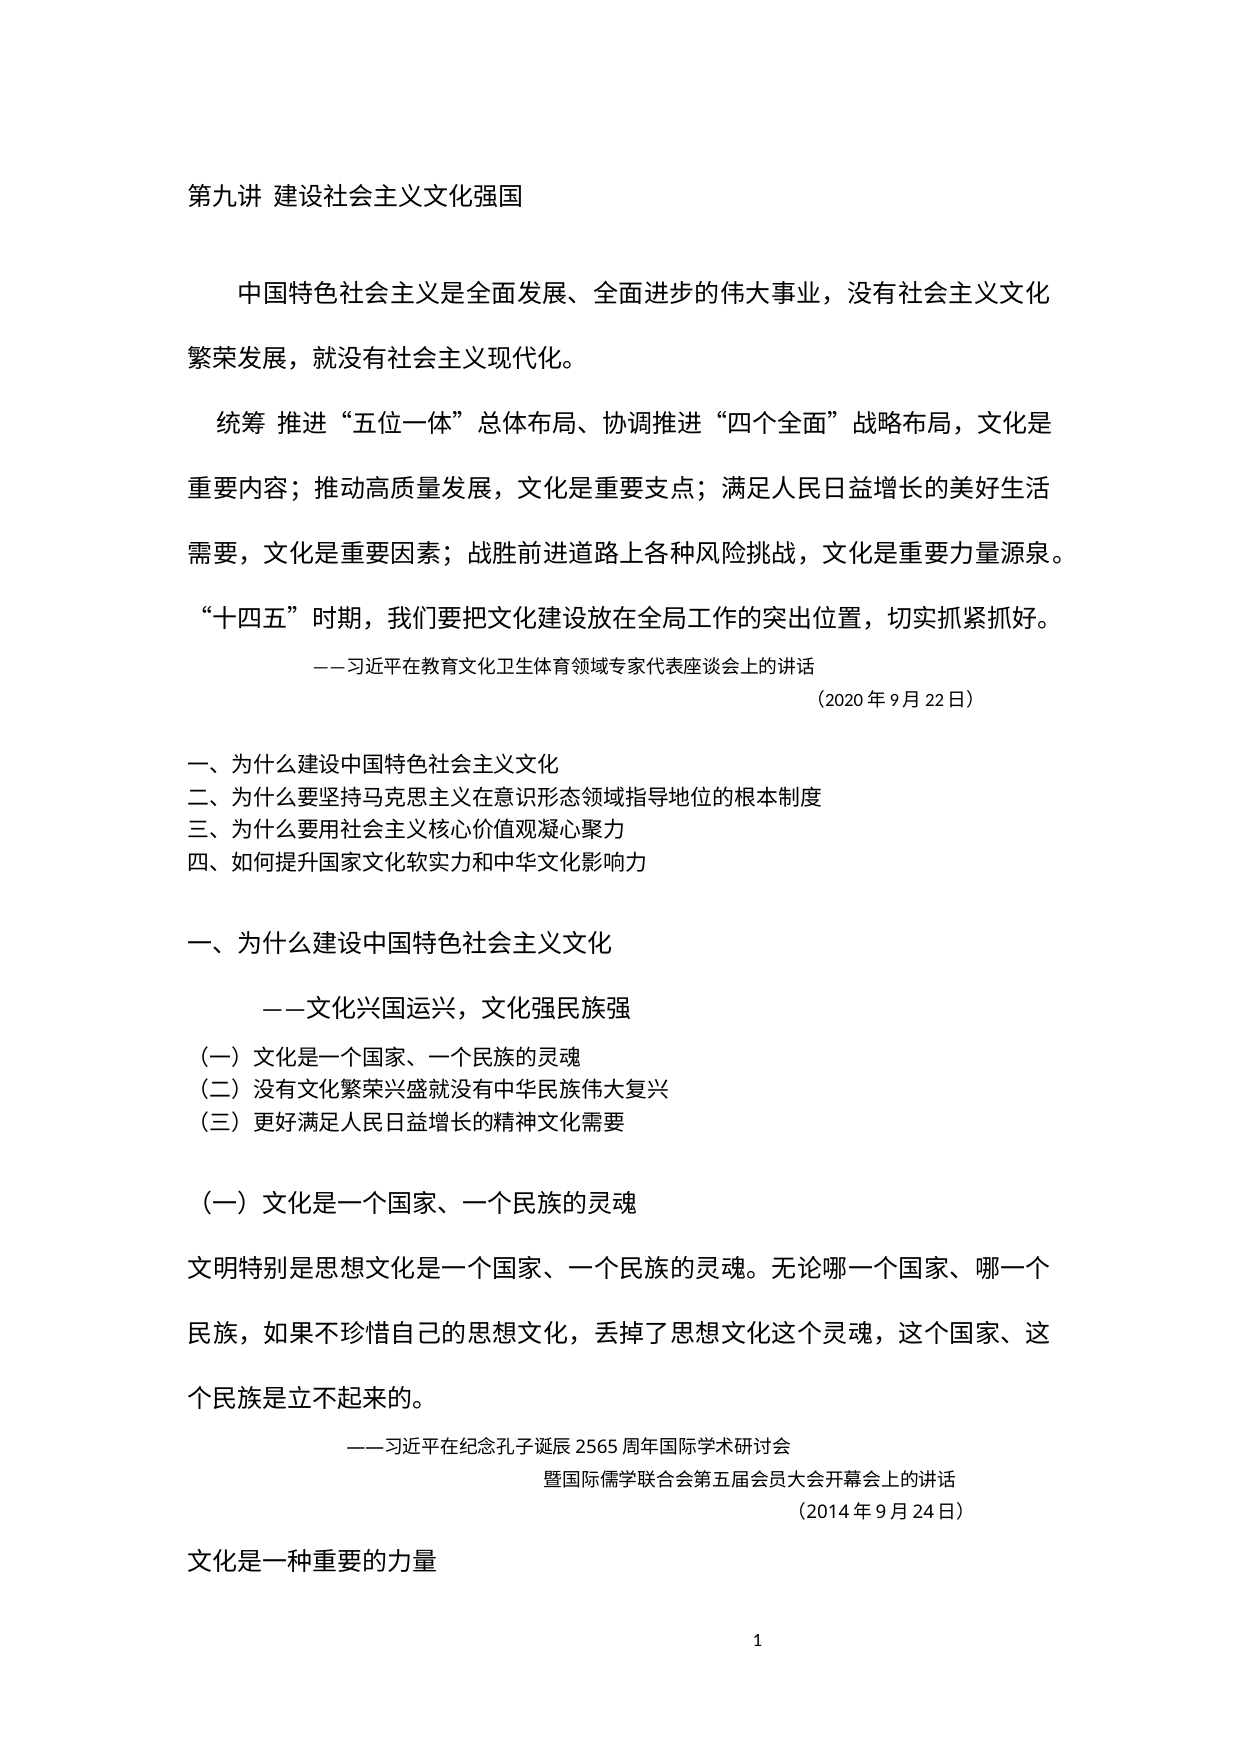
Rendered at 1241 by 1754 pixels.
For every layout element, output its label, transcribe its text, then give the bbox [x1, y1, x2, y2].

list 二、为什么要坚持马克思主义在意识形态领域指导地位的根本制度 [187, 779, 1053, 812]
list 为什么建设中国特色社会主义文化 [187, 909, 1053, 974]
list ——习近平在教育文化卫生体育领域专家代表座谈会上的讲话 [187, 649, 1053, 682]
list 三、为什么要用社会主义核心价值观凝心聚力 [187, 812, 1053, 844]
list （2014年9月24日） [187, 1494, 1053, 1527]
list 建设社会主义文化强国 [187, 162, 1053, 227]
list （一）文化是一个国家、一个民族的灵魂 [187, 1039, 1053, 1072]
list 文化是一个国家、一个民族的灵魂 [187, 1169, 1053, 1234]
list （2020年9月22日） [187, 682, 1053, 714]
list 一、为什么建设中国特色社会主义文化 [187, 747, 1053, 779]
list 中国特色社会主义是全面发展、全面进步的伟大事业，没有社会主义文化繁荣发展，就没有社会主义现代化。 [187, 259, 1053, 389]
list 四、如何提升国家文化软实力和中华文化影响力 [187, 844, 1053, 877]
list 统筹 推进“五位一体”总体布局、协调推进“四个全面”战略布局，文化是重要内容；推动高质量发展，文化是重要支点；满足人民日益增长的美好生活需要，文化是重要因素；战胜前进道路上各种风险挑战，文化是重要力量源泉。“十四五”时期，我们要把文化建设放在全局工作的突出位置，切实抓紧抓好。 [187, 389, 1053, 649]
list 暨国际儒学联合会第五届会员大会开幕会上的讲话 [187, 1462, 1053, 1494]
list ——文化兴国运兴，文化强民族强 [187, 974, 1053, 1039]
list 文化是一种重要的力量 [187, 1527, 1053, 1592]
list （二）没有文化繁荣兴盛就没有中华民族伟大复兴 [187, 1072, 1053, 1104]
list 文明特别是思想文化是一个国家、一个民族的灵魂。无论哪一个国家、哪一个民族，如果不珍惜自己的思想文化，丢掉了思想文化这个灵魂，这个国家、这个民族是立不起来的。 [187, 1234, 1053, 1429]
list （三）更好满足人民日益增长的精神文化需要 [187, 1104, 1053, 1137]
list ——习近平在纪念孔子诞辰2565周年国际学术研讨会 [187, 1429, 1053, 1462]
